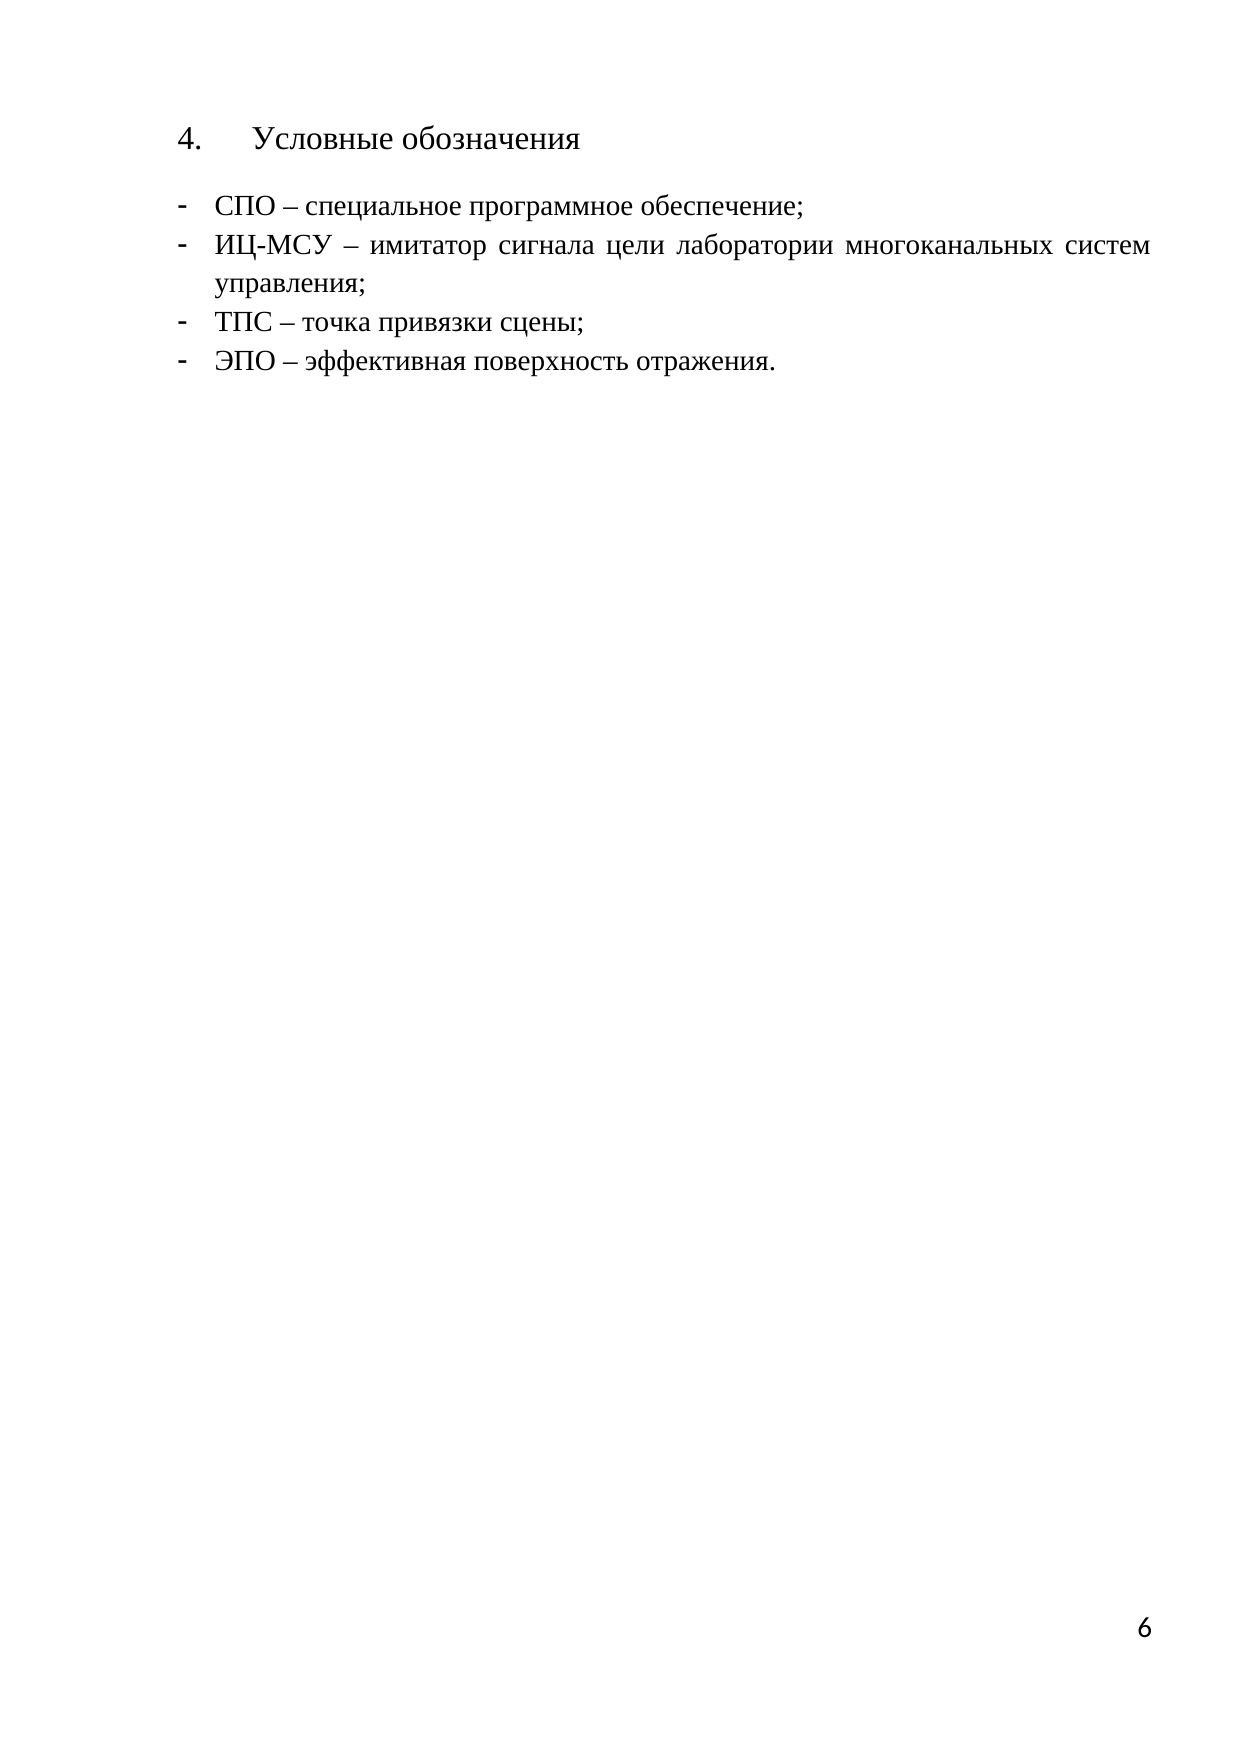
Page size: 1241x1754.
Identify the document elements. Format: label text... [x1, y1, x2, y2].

text ИЦ-МСУ – имитатор сигнала цели лаборатории многоканальных систем управления; [177, 227, 1152, 299]
text ТПС – точка привязки сцены; [177, 304, 1152, 338]
text ЭПО – эффективная поверхность отражения. [177, 343, 1152, 376]
text СПО – специальное программное обеспечение; [177, 188, 1152, 222]
subtitle Условные обозначения [177, 118, 1152, 156]
